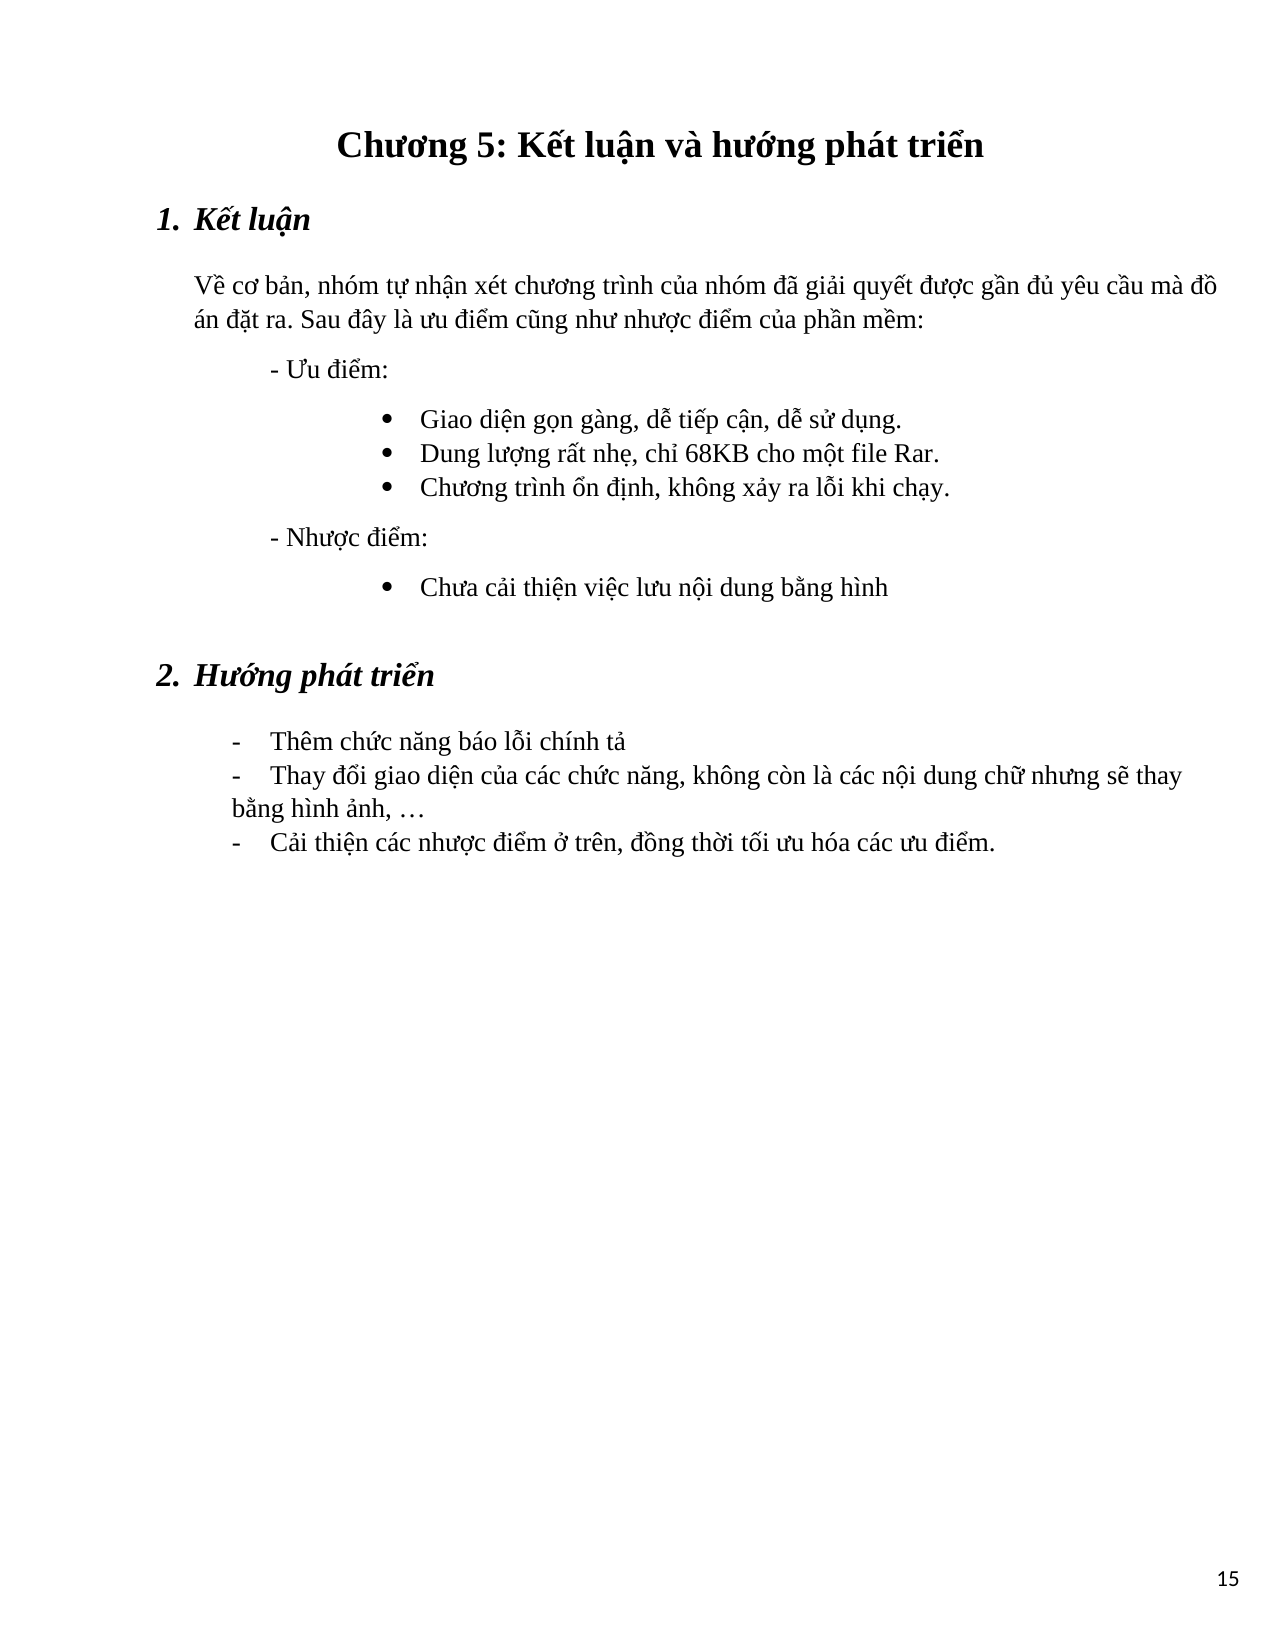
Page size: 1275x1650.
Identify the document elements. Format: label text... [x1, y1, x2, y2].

subtitle Hướng phát triển [156, 655, 1239, 694]
subtitle Kết luận [156, 199, 1239, 238]
list Giao diện gọn gàng, dễ tiếp cận, dễ sử dụng. [382, 403, 1239, 434]
list Cải thiện các nhược điểm ở trên, đồng thời tối ưu hóa các ưu điểm. [232, 826, 1239, 857]
text Về cơ bản, nhóm tự nhận xét chương trình của nhóm đã giải quyết được gần đủ yêu cầu mà đồ án đặt ra. Sau đây là ưu điểm cũng như nhược điểm của phần mềm: [193, 269, 1239, 334]
text - Nhược điểm: [270, 521, 1239, 552]
list Chưa cải thiện việc lưu nội dung bằng hình [382, 571, 1239, 603]
list Chương trình ổn định, không xảy ra lỗi khi chạy. [382, 471, 1239, 502]
list Thêm chức năng báo lỗi chính tả [232, 725, 1239, 757]
list Thay đổi giao diện của các chức năng, không còn là các nội dung chữ nhưng sẽ thay bằng hình ảnh, … [232, 759, 1239, 824]
list Dung lượng rất nhẹ, chỉ 68KB cho một file Rar. [382, 437, 1239, 468]
text - Ưu điểm: [193, 353, 1239, 384]
subtitle Chương 5: Kết luận và hướng phát triển [120, 122, 1201, 165]
